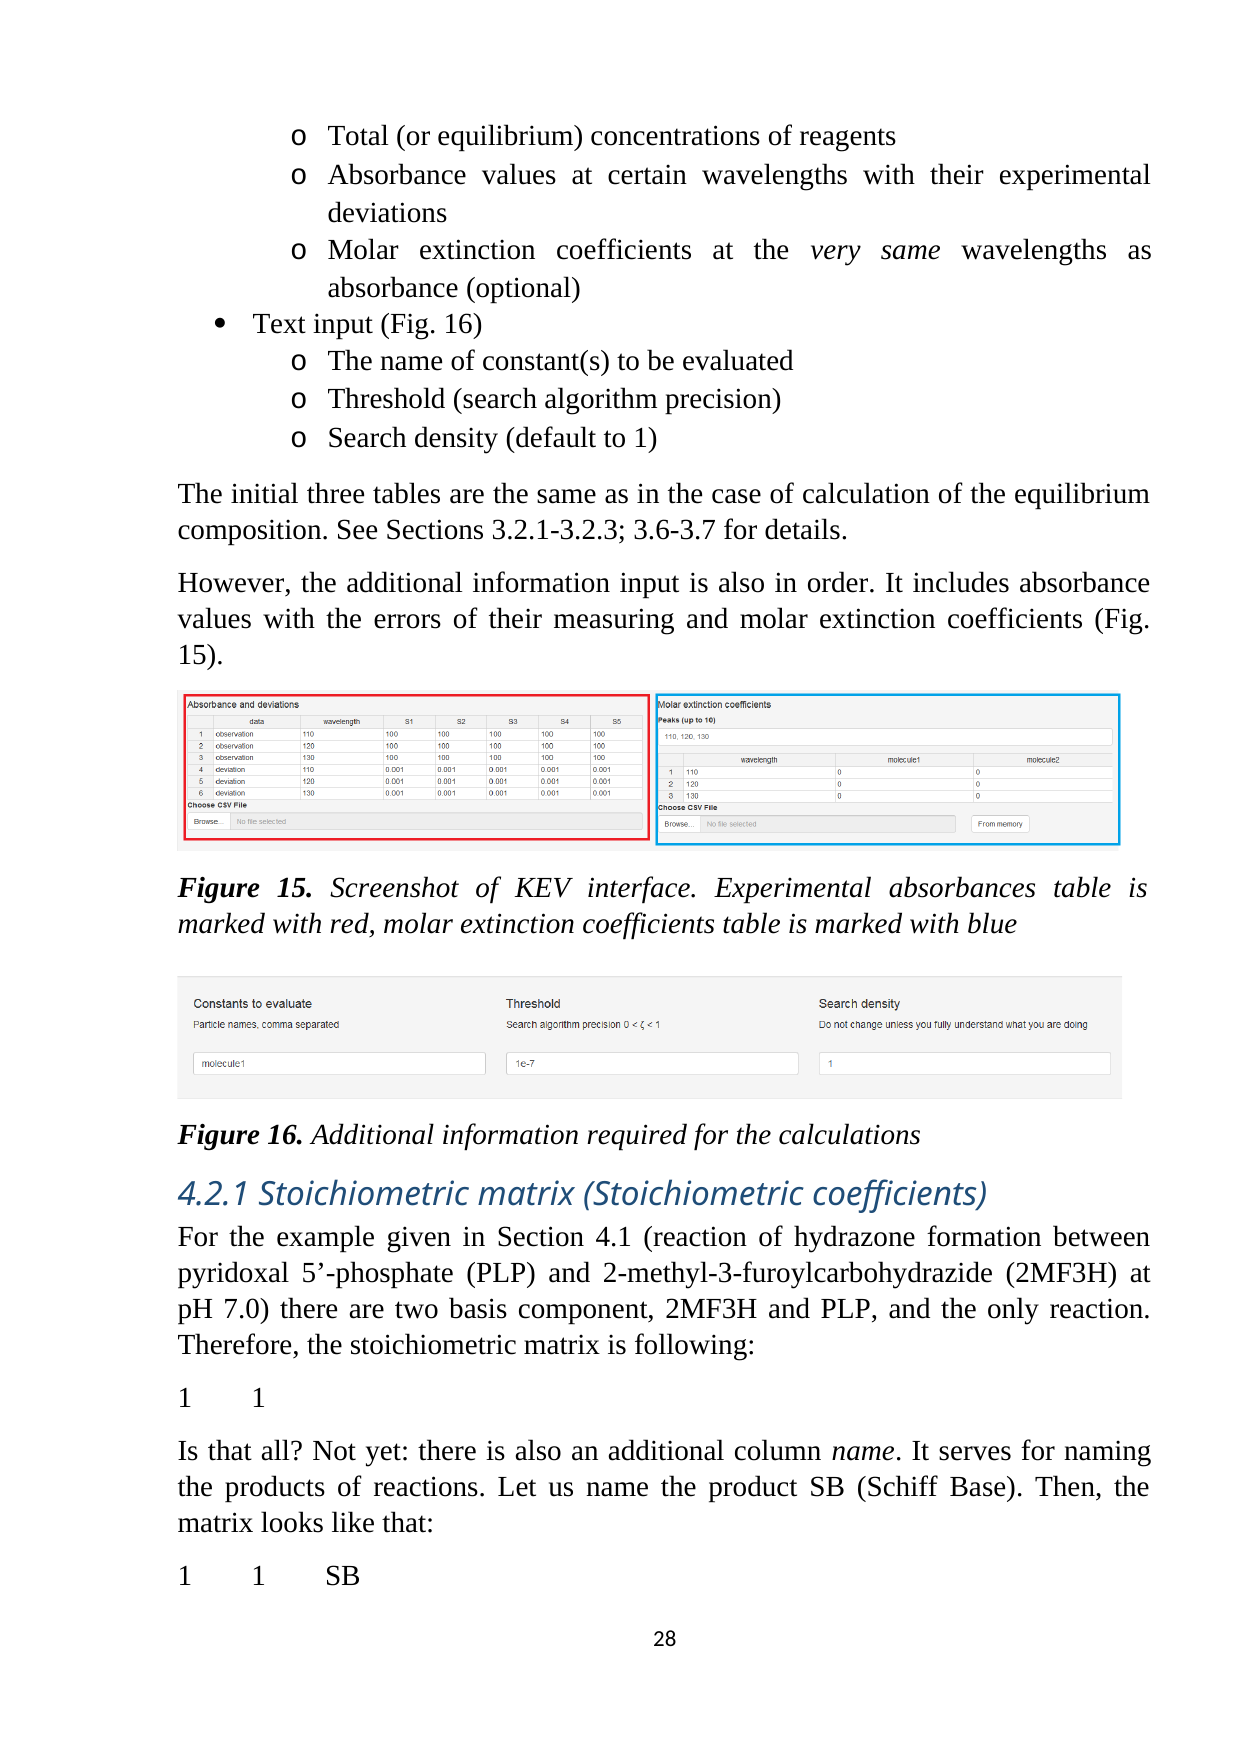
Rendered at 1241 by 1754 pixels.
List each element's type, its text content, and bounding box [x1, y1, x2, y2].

list Total (or equilibrium) concentrations of reagents [290, 118, 1152, 154]
list Search density (default to 1) [290, 421, 1152, 457]
list Molar extinction coefficients at the very same wavelengths as absorbance (optional) [290, 232, 1152, 304]
list Text input (Fig. 16) [215, 307, 1152, 340]
text However, the additional information input is also in order. It includes absorbance values with the errors of their measuring and molar extinction coefficients (Fig. 15). [177, 565, 1152, 671]
text For the example given in Section 4.1 (reaction of hydrazone formation between pyridoxal 5’-phosphate (PLP) and 2-methyl-3-furoylcarbohydrazide (2MF3H) at pH 7.0) there are two basis component, 2MF3H and PLP, and the only reaction. Therefore, the stoichiometric matrix is following: [177, 1219, 1152, 1361]
text 1 1 [177, 1380, 1152, 1414]
text 1 1 SB [177, 1558, 1152, 1592]
text Figure 15. Screenshot of KEV interface. Experimental absorbances table is marked with red, molar extinction coefficients table is marked with blue [177, 870, 1152, 939]
subtitle 4.2.1 Stoichiometric matrix (Stoichiometric coefficients) [177, 1170, 1152, 1216]
picture [177, 958, 1123, 1099]
picture [177, 690, 1123, 851]
list Absorbance values at certain wavelengths with their experimental deviations [290, 157, 1152, 229]
list Threshold (search algorithm precision) [290, 382, 1152, 418]
list The name of constant(s) to be evaluated [290, 343, 1152, 379]
text The initial three tables are the same as in the case of calculation of the equilibrium composition. See Sections 3.2.1-3.2.3; 3.6-3.7 for details. [177, 476, 1152, 546]
text Is that all? Not yet: there is also an additional column name. It serves for naming the products of reactions. Let us name the product SB (Schiff Base). Then, the matrix looks like that: [177, 1433, 1152, 1539]
text Figure 16. Additional information required for the calculations [177, 1117, 1152, 1151]
